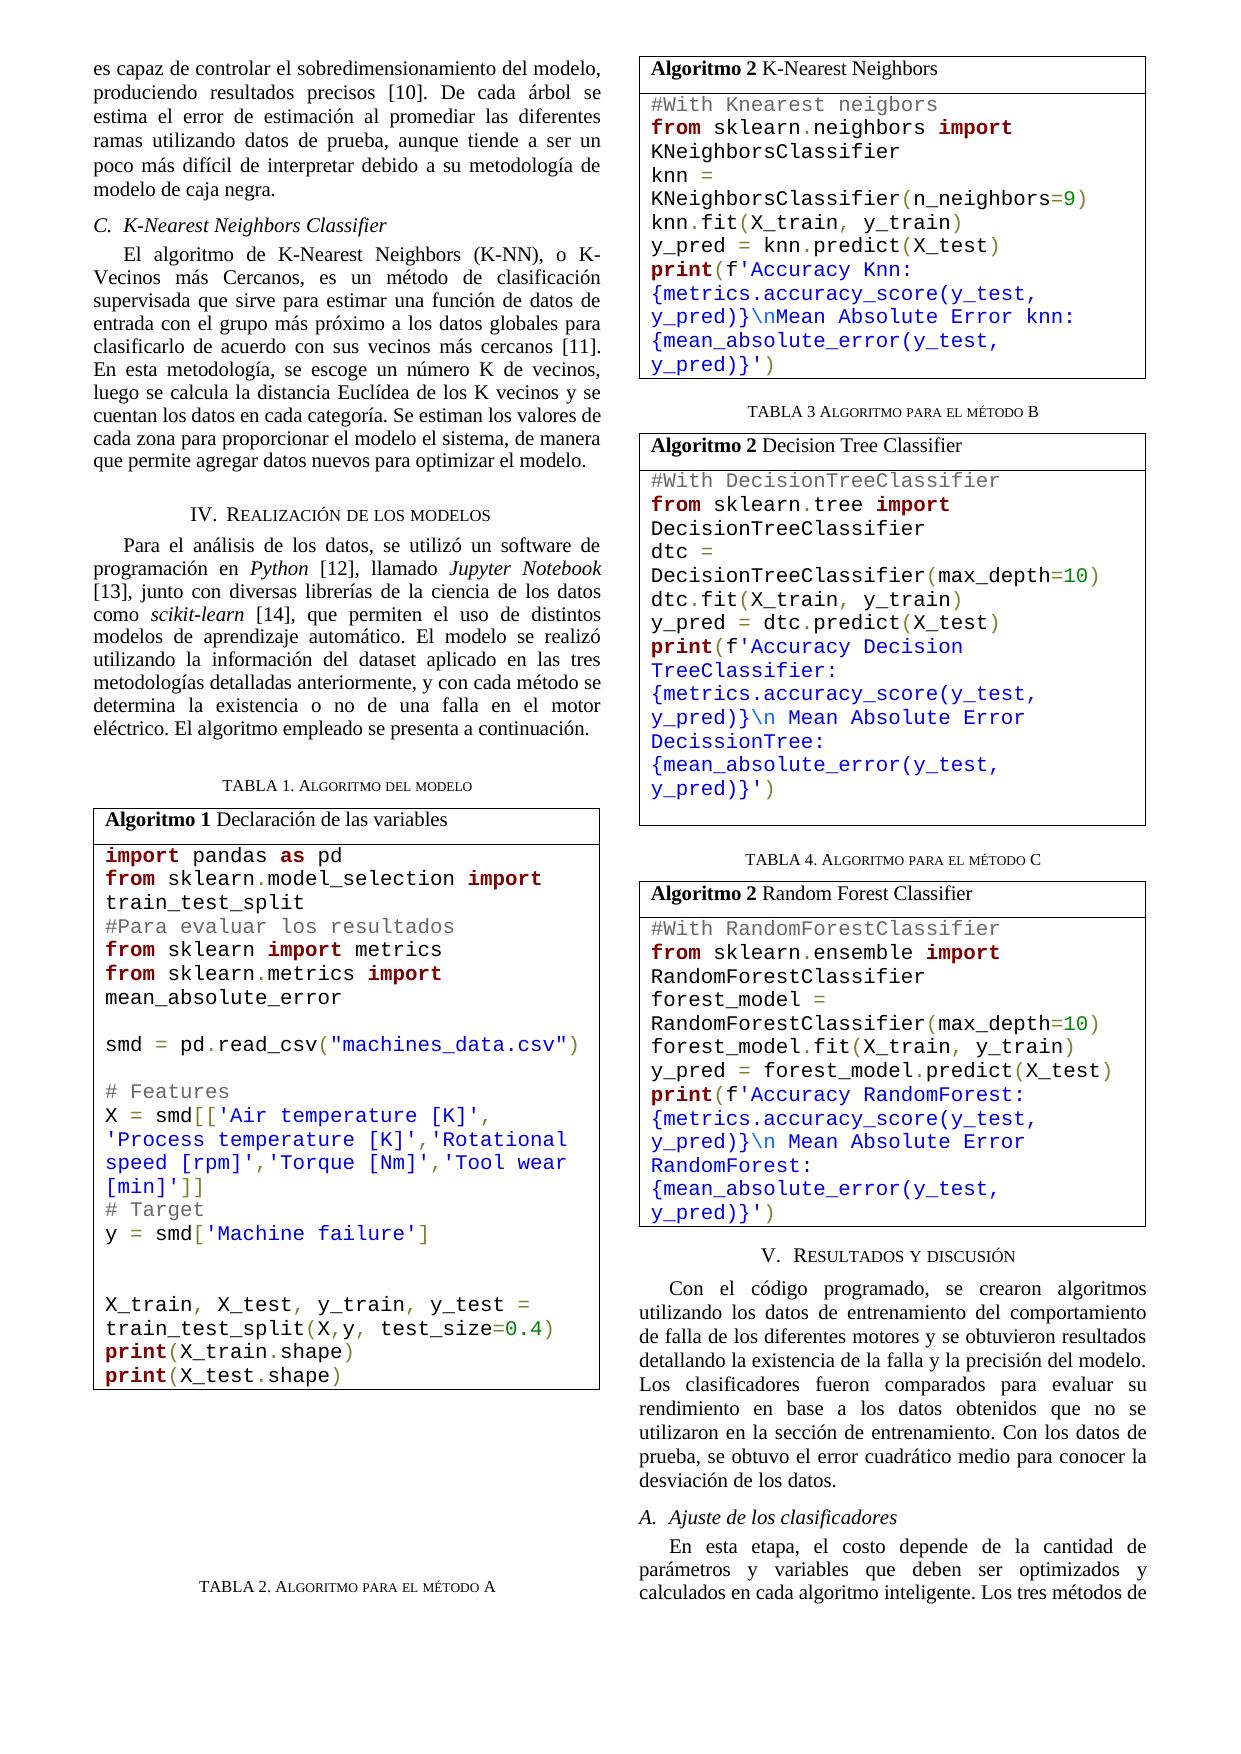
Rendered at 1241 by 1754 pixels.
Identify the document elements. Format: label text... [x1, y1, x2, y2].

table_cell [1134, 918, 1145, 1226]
table_header Algoritmo 2 Random Forest Classifier [640, 882, 1145, 917]
subtitle Realización de los modelos [93, 502, 601, 526]
subtitle Resultados y discusión [639, 1243, 1147, 1267]
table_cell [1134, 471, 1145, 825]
text Para el análisis de los datos, se utilizó un software de programación en Python, llamado Jupyter Notebook, junto con diversas librerías de la ciencia de los datos como scikit-learn, que permiten el uso de distintos modelos de aprendizaje automático. El modelo se realizó utilizando la información del dataset aplicado en las tres metodologías detalladas anteriormente, y con cada método se determina la existencia o no de una falla en el motor eléctrico. El algoritmo empleado se presenta a continuación. [93, 534, 601, 740]
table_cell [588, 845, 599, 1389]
table_header Algoritmo 1 Declaración de las variables [94, 809, 599, 844]
text El algoritmo de K-Nearest Neighbors (K-NN), o K-Vecinos más Cercanos, es un método de clasificación supervisada que sirve para estimar una función de datos de entrada con el grupo más próximo a los datos globales para clasificarlo de acuerdo con sus vecinos más cercanos. En esta metodología, se escoge un número K de vecinos, luego se calcula la distancia Euclídea de los K vecinos y se cuentan los datos en cada categoría. Se estiman los valores de cada zona para proporcionar el modelo el sistema, de manera que permite agregar datos nuevos para optimizar el modelo. [93, 243, 601, 472]
list TABLA 2. Algoritmo para el método A [93, 1579, 601, 1596]
list TABLA 1. Algoritmo del modelo [93, 778, 601, 795]
text Con el código programado, se crearon algoritmos utilizando los datos de entrenamiento del comportamiento de falla de los diferentes motores y se obtuvieron resultados detallando la existencia de la falla y la precisión del modelo. Los clasificadores fueron comparados para evaluar su rendimiento en base a los datos obtenidos que no se utilizaron en la sección de entrenamiento. Con los datos de prueba, se obtuvo el error cuadrático medio para conocer la desviación de los datos. [639, 1276, 1147, 1492]
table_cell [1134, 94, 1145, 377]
table_header Algoritmo 2 K-Nearest Neighbors [640, 57, 1145, 93]
subtitle K-Nearest Neighbors Classifier [93, 213, 601, 237]
table_header Algoritmo 2 Decision Tree Classifier [640, 434, 1145, 469]
list TABLA 4. Algoritmo para el método C [639, 851, 1147, 868]
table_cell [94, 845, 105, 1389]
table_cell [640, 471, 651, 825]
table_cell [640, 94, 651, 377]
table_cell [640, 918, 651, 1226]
subtitle Ajuste de los clasificadores [639, 1505, 1147, 1529]
list TABLA 3 Algoritmo para el método B [639, 403, 1147, 421]
